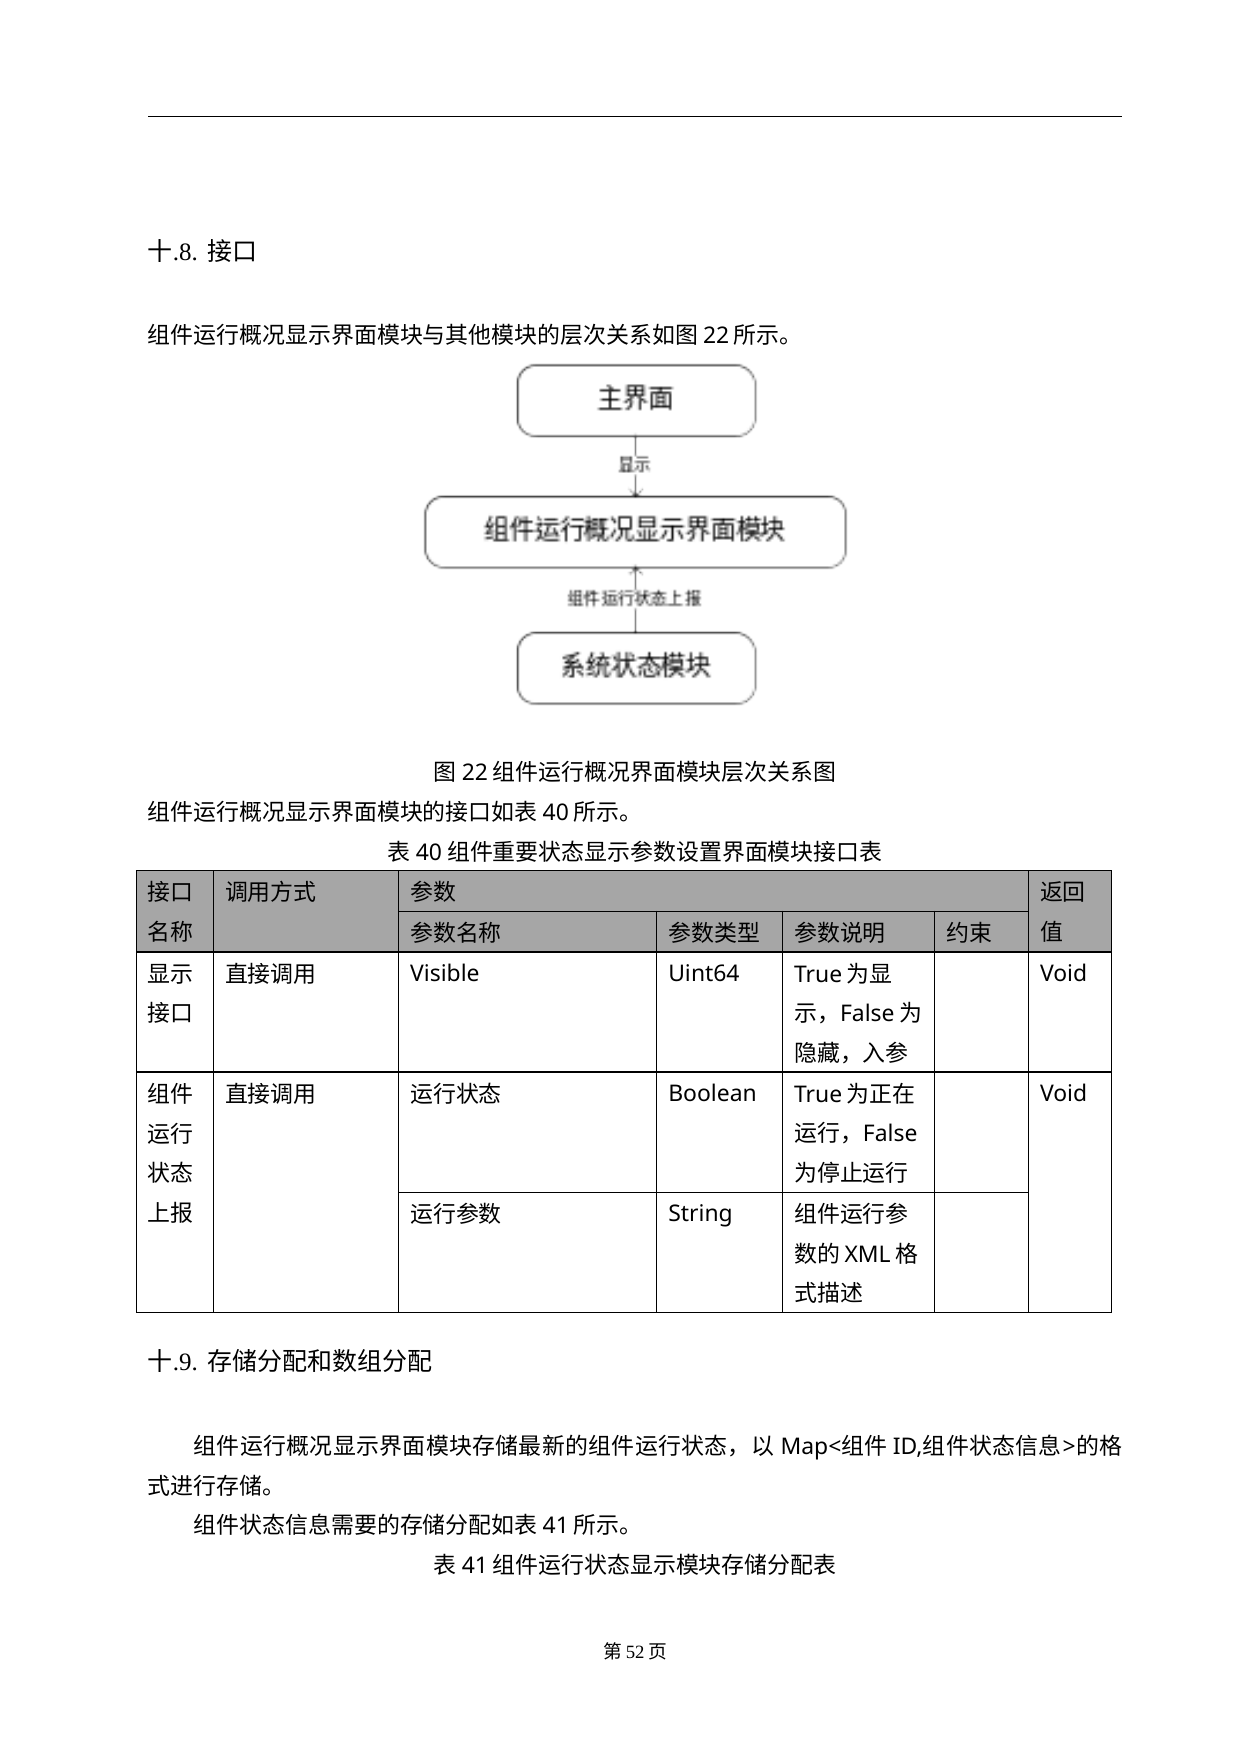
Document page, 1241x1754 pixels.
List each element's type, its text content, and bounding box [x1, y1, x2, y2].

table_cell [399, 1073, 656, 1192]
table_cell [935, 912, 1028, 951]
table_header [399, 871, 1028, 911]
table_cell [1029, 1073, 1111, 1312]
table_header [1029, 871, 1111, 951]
text 组件状态信息需要的存储分配如表 41所示。 [148, 1504, 1122, 1544]
text 组件运行概况显示界面模块的接口如表 40所示。 [148, 791, 1122, 830]
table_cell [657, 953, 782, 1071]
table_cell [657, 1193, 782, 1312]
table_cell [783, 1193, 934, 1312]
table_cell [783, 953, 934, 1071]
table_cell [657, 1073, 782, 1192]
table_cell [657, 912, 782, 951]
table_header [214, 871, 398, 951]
subtitle 接口 [148, 229, 1122, 269]
text 表 41组件运行状态显示模块存储分配表 [148, 1544, 1122, 1583]
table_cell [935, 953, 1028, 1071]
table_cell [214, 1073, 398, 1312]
text 图 22组件运行概况界面模块层次关系图 [148, 751, 1122, 791]
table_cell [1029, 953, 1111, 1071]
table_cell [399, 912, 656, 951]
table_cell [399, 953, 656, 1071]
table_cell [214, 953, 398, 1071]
text 组件运行概况显示界面模块与其他模块的层次关系如图 22所示。 [148, 314, 1122, 354]
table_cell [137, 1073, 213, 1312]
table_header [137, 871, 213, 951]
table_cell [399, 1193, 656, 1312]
text 组件运行概况显示界面模块存储最新的组件运行状态，以Map<组件ID,组件状态信息>的格式进行存储。 [148, 1425, 1122, 1504]
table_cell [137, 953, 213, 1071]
subtitle 存储分配和数组分配 [148, 1340, 1122, 1379]
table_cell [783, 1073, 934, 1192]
text 表 40 组件重要状态显示参数设置界面模块接口表 [148, 830, 1122, 870]
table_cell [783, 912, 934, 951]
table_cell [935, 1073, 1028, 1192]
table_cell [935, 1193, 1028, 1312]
